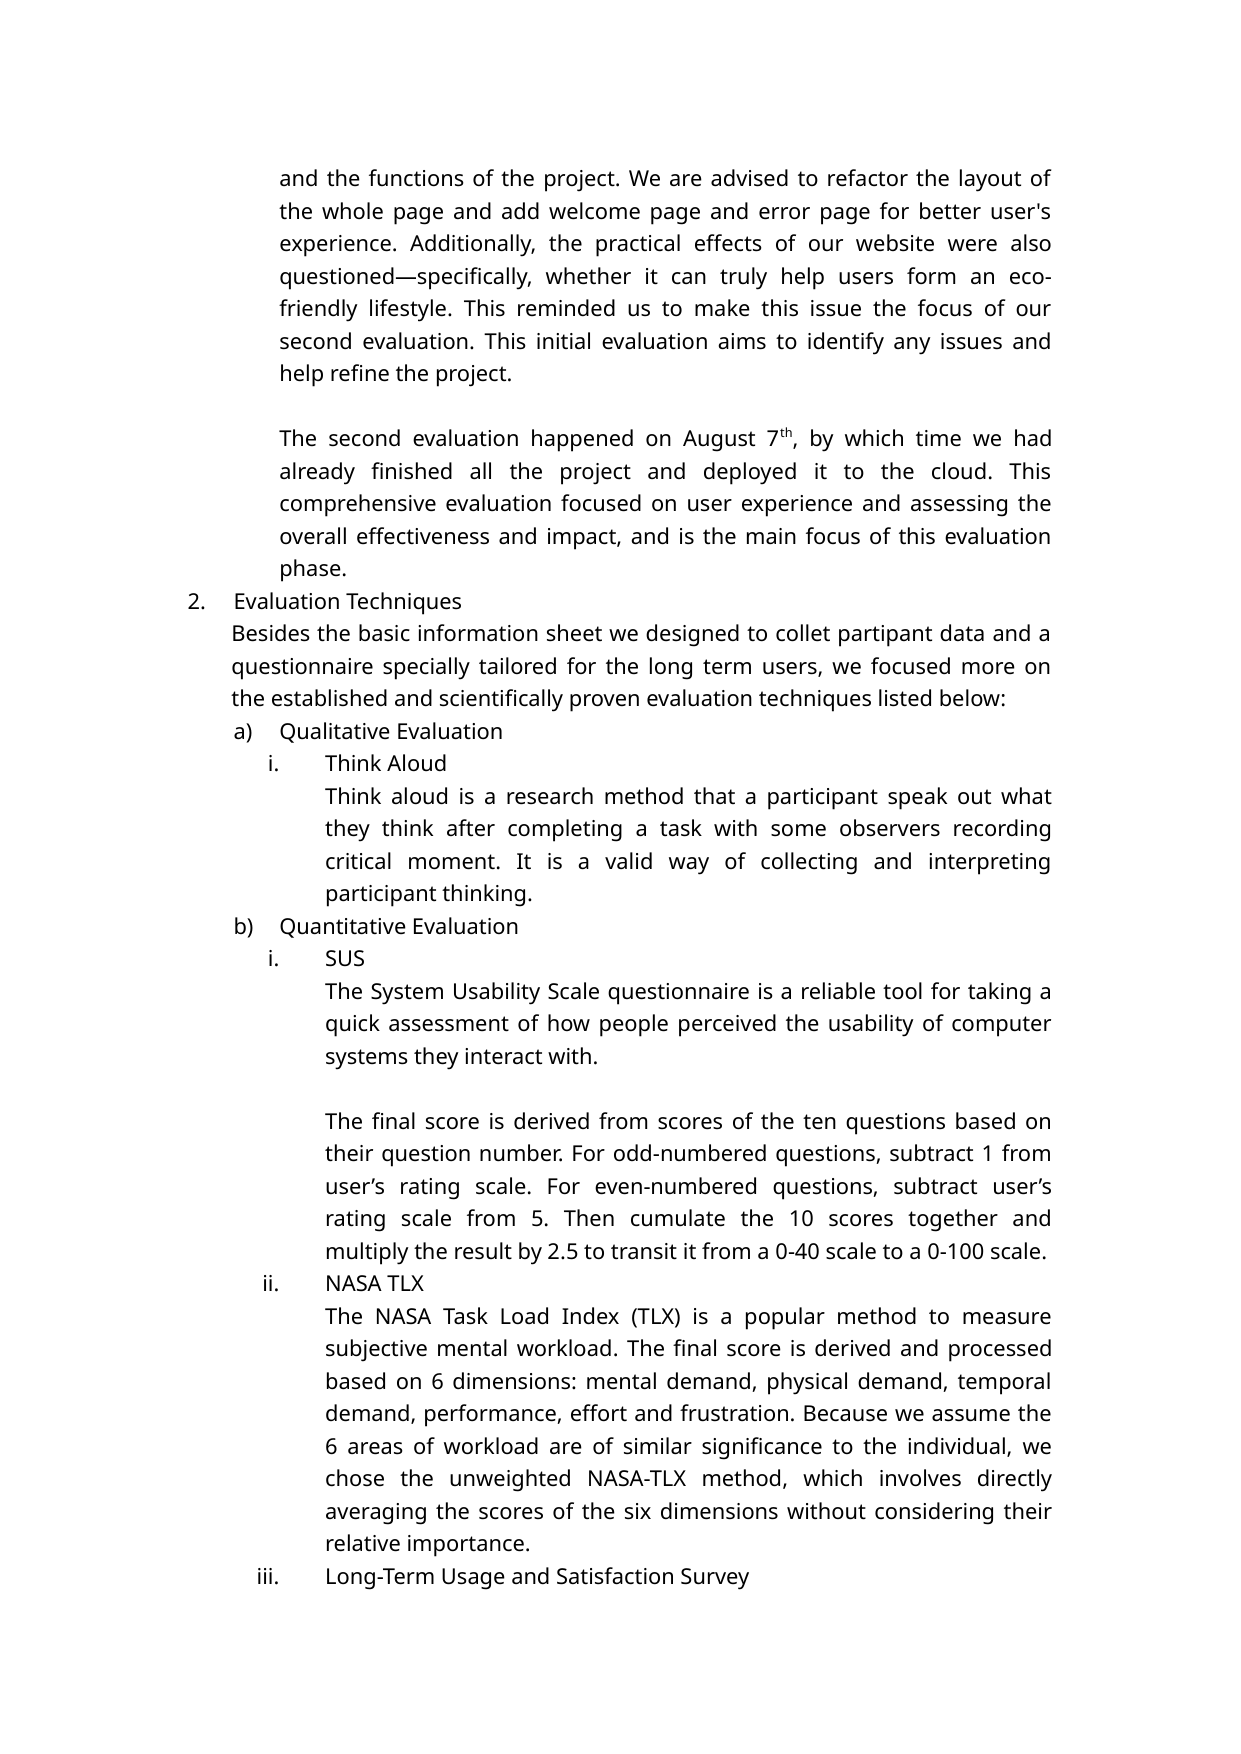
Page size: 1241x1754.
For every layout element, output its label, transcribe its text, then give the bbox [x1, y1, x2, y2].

list Quantitative Evaluation [233, 909, 1053, 942]
list The second evaluation happened on August 7th, by which time we had already finished all the project and deployed it to the cloud. This comprehensive evaluation focused on user experience and assessing the overall effectiveness and impact, and is the main focus of this evaluation phase. [279, 422, 1053, 584]
list Evaluation Techniques [187, 584, 1053, 617]
list Think aloud is a research method that a participant speak out what they think after completing a task with some observers recording critical moment. It is a valid way of collecting and interpreting participant thinking. [325, 779, 1053, 909]
list The System Usability Scale questionnaire is a reliable tool for taking a quick assessment of how people perceived the usability of computer systems they interact with. [325, 974, 1053, 1072]
list The final score is derived from scores of the ten questions based on their question number. For odd-numbered questions, subtract 1 from user’s rating scale. For even-numbered questions, subtract user’s rating scale from 5. Then cumulate the 10 scores together and multiply the result by 2.5 to transit it from a 0-40 scale to a 0-100 scale. [325, 1104, 1053, 1267]
list NASA TLX [279, 1267, 1053, 1299]
list Long-Term Usage and Satisfaction Survey [279, 1559, 1053, 1592]
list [279, 162, 1053, 389]
list Qualitative Evaluation [233, 714, 1053, 747]
list SUS [279, 942, 1053, 974]
text Besides the basic information sheet we designed to collet partipant data and a questionnaire specially tailored for the long term users, we focused more on the established and scientifically proven evaluation techniques listed below: [231, 617, 1053, 714]
list The NASA Task Load Index (TLX) is a popular method to measure subjective mental workload. The final score is derived and processed based on 6 dimensions: mental demand, physical demand, temporal demand, performance, effort and frustration. Because we assume the 6 areas of workload are of similar significance to the individual, we chose the unweighted NASA-TLX method, which involves directly averaging the scores of the six dimensions without considering their relative importance. [325, 1299, 1053, 1559]
list Think Aloud [279, 747, 1053, 779]
